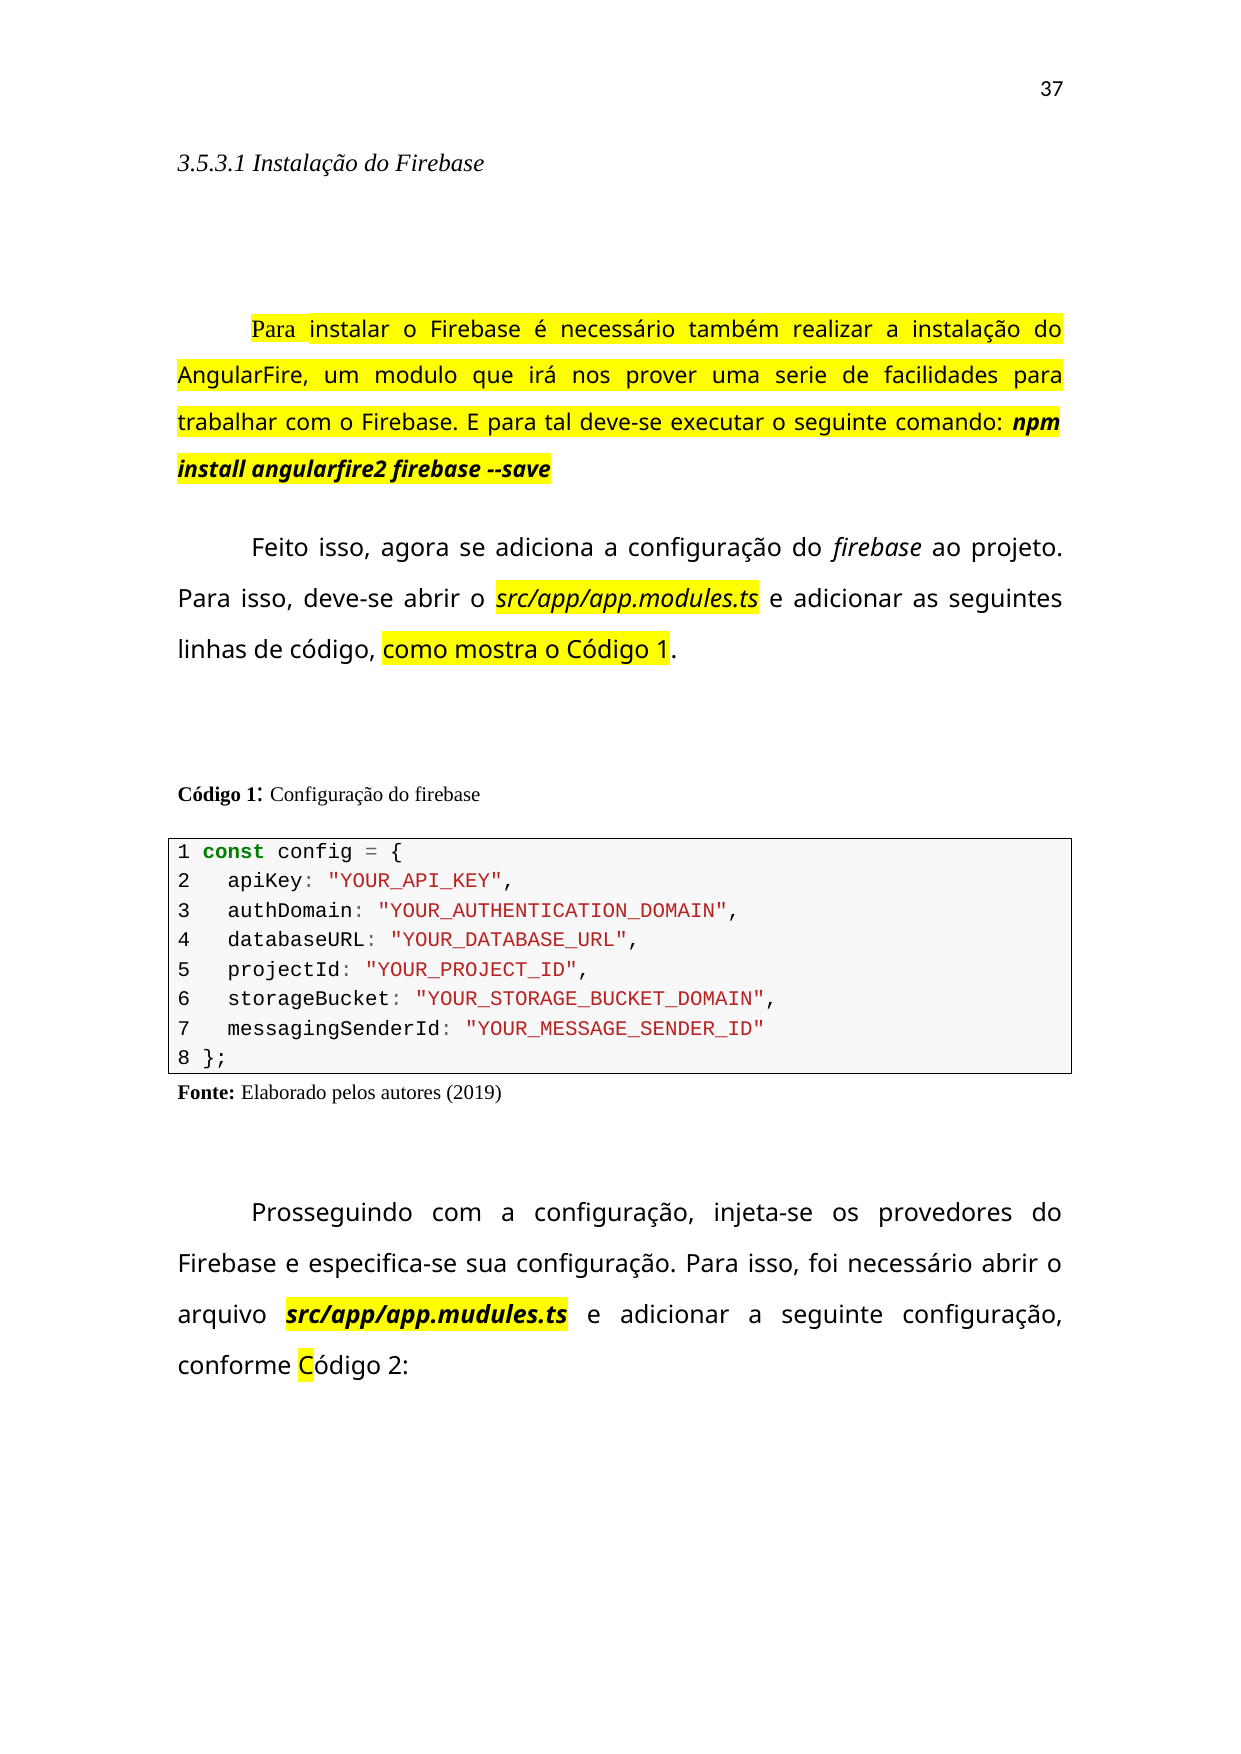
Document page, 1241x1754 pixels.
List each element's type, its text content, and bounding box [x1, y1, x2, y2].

text 5 projectId: "YOUR_PROJECT_ID", [169, 956, 1071, 983]
text Para instalar o Firebase é necessário também realizar a instalação do AngularFire, um modulo que irá nos prover uma serie de facilidades para trabalhar com o Firebase. E para tal deve-se executar o seguinte comando: npm install angularfire2 firebase --save [177, 312, 1063, 359]
text Prosseguindo com a configuração, injeta-se os provedores do Firebase e especifica-se sua configuração. Para isso, foi necessário abrir o arquivo src/app/app.mudules.ts e adicionar a seguinte configuração, conforme Código 2: [177, 1195, 1063, 1382]
text 7 messagingSenderId: "YOUR_MESSAGE_SENDER_ID" [169, 1015, 1071, 1042]
text Feito isso, agora se adiciona a configuração do firebase ao projeto. Para isso, deve-se abrir o src/app/app.modules.ts e adicionar as seguintes linhas de código, como mostra o Código 1. [177, 529, 1063, 665]
text 2 apiKey: "YOUR_API_KEY", [169, 867, 1071, 894]
text Para instalar o Firebase é necessário também realizar a instalação do AngularFire, um modulo que irá nos prover uma serie de facilidades para trabalhar com o Firebase. E para tal deve-se executar o seguinte comando: npm install angularfire2 firebase --save [177, 391, 1063, 484]
text 6 storageBucket: "YOUR_STORAGE_BUCKET_DOMAIN", [169, 985, 1071, 1012]
text Fonte: Elaborado pelos autores (2019) [177, 1080, 1063, 1104]
text 1 const config = { [169, 839, 1071, 865]
text Código 1: Configuração do firebase [177, 775, 1063, 809]
text 3 authDomain: "YOUR_AUTHENTICATION_DOMAIN", [169, 897, 1071, 924]
text 4 databaseURL: "YOUR_DATABASE_URL", [169, 926, 1071, 953]
subtitle 3.5.3.1 Instalação do Firebase [177, 148, 1063, 176]
text 8 }; [169, 1044, 1071, 1073]
